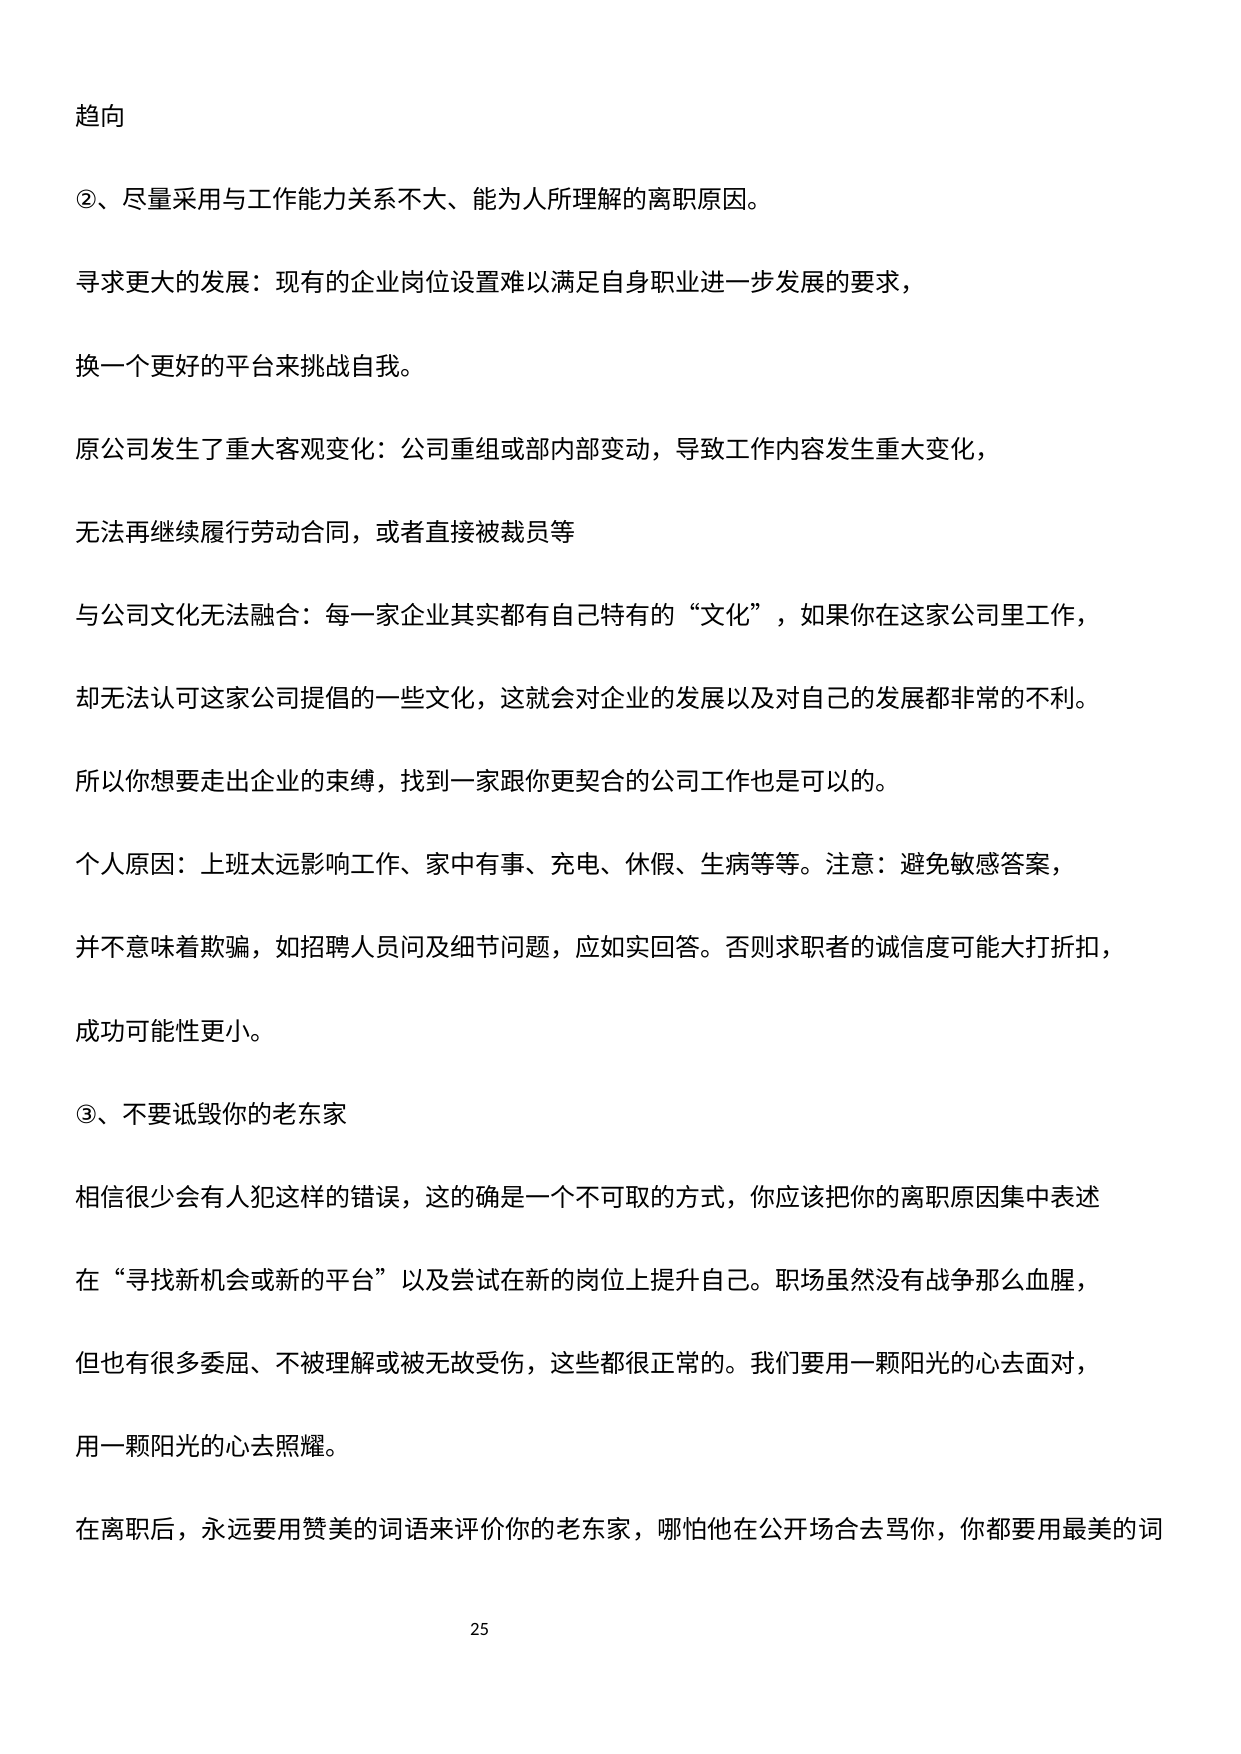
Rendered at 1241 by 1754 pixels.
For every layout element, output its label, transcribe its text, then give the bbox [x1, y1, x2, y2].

text 个人原因：上班太远影响工作、家中有事、充电、休假、生病等等。注意：避免敏感答案， [75, 830, 1165, 895]
text 在离职后，永远要用赞美的词语来评价你的老东家，哪怕他在公开场合去骂你，你都要用最美的词语去评价他。别忘记，你赞美他，是你素养高;他骂你，是他素质的问题。你永远改变不了别人，但你有能力改变自己。 [75, 1495, 1165, 1560]
text 原公司发生了重大客观变化：公司重组或部内部变动，导致工作内容发生重大变化， [75, 415, 1165, 480]
text 无法再继续履行劳动合同，或者直接被裁员等 [75, 498, 1165, 563]
text 换一个更好的平台来挑战自我。 [75, 332, 1165, 397]
text ③、不要诋毁你的老东家 [75, 1080, 1165, 1145]
text 与公司文化无法融合：每一家企业其实都有自己特有的“文化”，如果你在这家公司里工作， [75, 581, 1165, 646]
text 但也有很多委屈、不被理解或被无故受伤，这些都很正常的。我们要用一颗阳光的心去面对， [75, 1329, 1165, 1394]
text 并不意味着欺骗，如招聘人员问及细节问题，应如实回答。否则求职者的诚信度可能大打折扣， [75, 913, 1165, 978]
text 用一颗阳光的心去照耀。 [75, 1412, 1165, 1477]
text 相信很少会有人犯这样的错误，这的确是一个不可取的方式，你应该把你的离职原因集中表述 [75, 1163, 1165, 1228]
text ②、尽量采用与工作能力关系不大、能为人所理解的离职原因。 [75, 165, 1165, 230]
text 却无法认可这家公司提倡的一些文化，这就会对企业的发展以及对自己的发展都非常的不利。 [75, 664, 1165, 729]
text 寻求更大的发展：现有的企业岗位设置难以满足自身职业进一步发展的要求， [75, 248, 1165, 313]
text 成功可能性更小。 [75, 997, 1165, 1062]
text 工作压力太大。现代企业生存状况是快节奏的，企业中的各色人等皆处于高强度的工作生存状态下，有的单位在招聘启事上干脆直言相告，要求应聘者能在压力下完成工作，这是越来越明显的趋向 [75, 82, 1165, 147]
text 在“寻找新机会或新的平台”以及尝试在新的岗位上提升自己。职场虽然没有战争那么血腥， [75, 1246, 1165, 1311]
text 所以你想要走出企业的束缚，找到一家跟你更契合的公司工作也是可以的。 [75, 747, 1165, 812]
